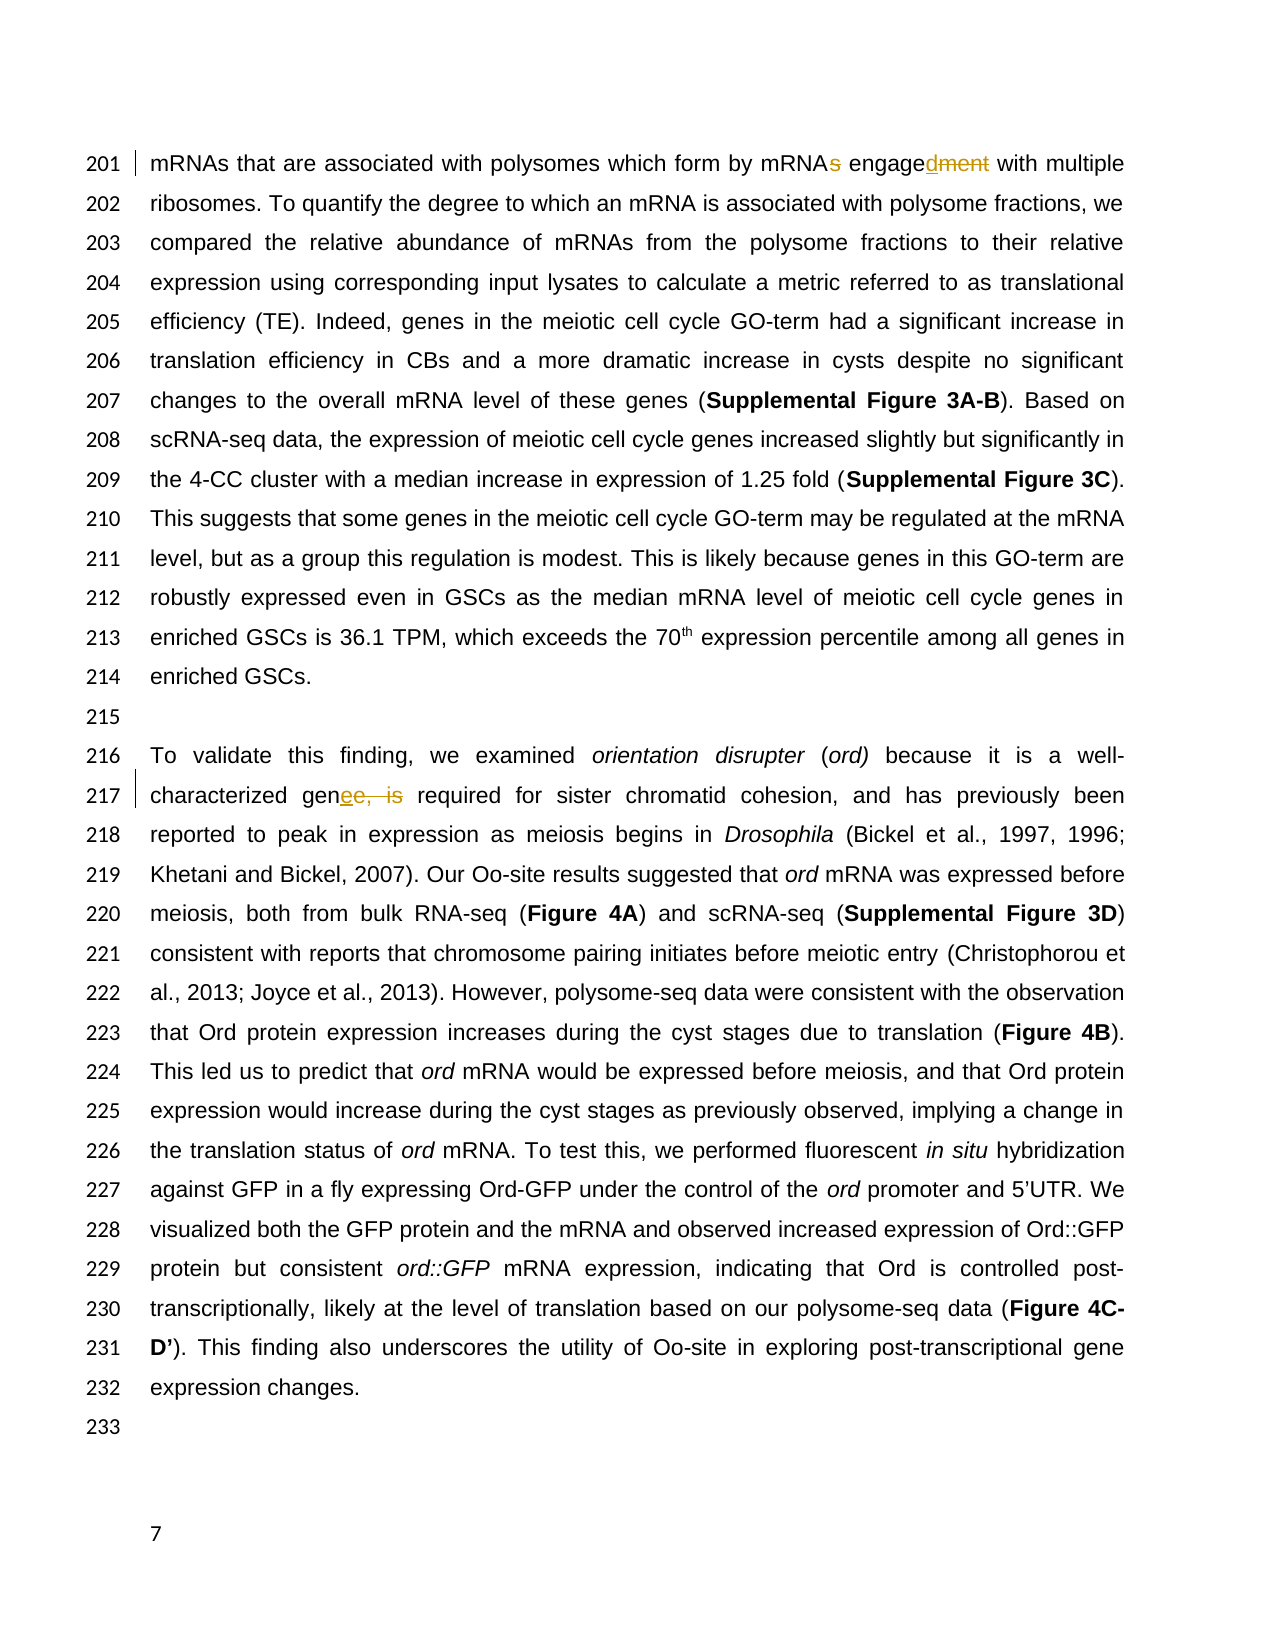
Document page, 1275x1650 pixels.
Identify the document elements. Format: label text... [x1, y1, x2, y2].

text To validate this finding, we examined orientation disrupter (ord) because it is a well-characterized gen required for sister chromatid cohesion, and has previously been reported to peak in expression as meiosis begins in Drosophila (Bickel et al., 1997, 1996; Khetani and Bickel, 2007). Our Oo-site results suggested that ord mRNA was expressed before meiosis, both from bulk RNA-seq (Figure 4A) and scRNA-seq (Supplemental Figure 3D) consistent with reports that chromosome pairing initiates before meiotic entry (Christophorou et al., 2013; Joyce et al., 2013). However, polysome-seq data were consistent with the observation that Ord protein expression increases during the cyst stages due to translation (Figure 4B). This led us to predict that ord mRNA would be expressed before meiosis, and that Ord protein expression would increase during the cyst stages as previously observed, implying a change in the translation status of ord mRNA. To test this, we performed fluorescent in situ hybridization against GFP in a fly expressing Ord-GFP under the control of the ord promoter and 5’UTR. We visualized both the GFP protein and the mRNA and observed increased expression of Ord::GFP protein but consistent ord::GFP mRNA expression, indicating that Ord is controlled post-transcriptionally, likely at the level of translation based on our polysome-seq data (Figure 4C-D’). This finding also underscores the utility of Oo-site in exploring post-transcriptional gene expression changes. [150, 742, 1125, 1400]
